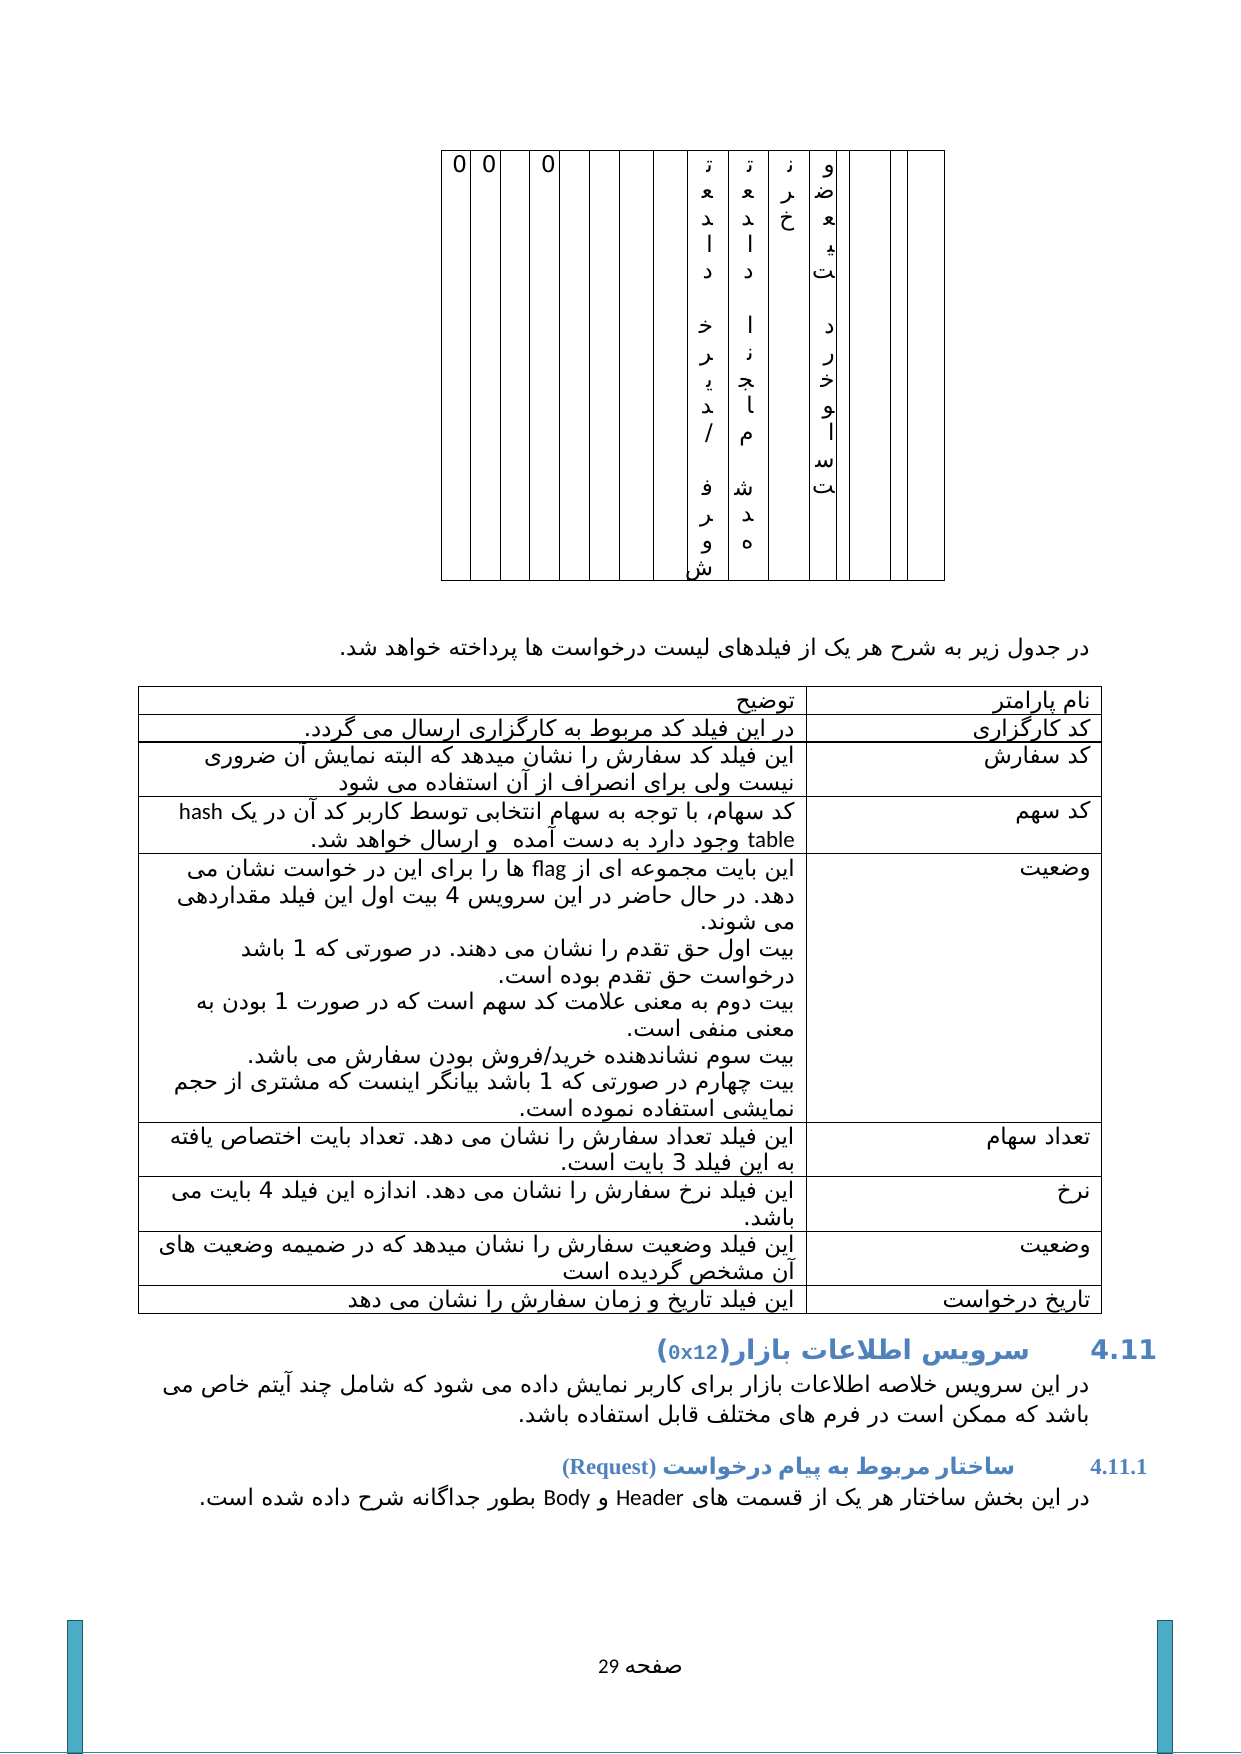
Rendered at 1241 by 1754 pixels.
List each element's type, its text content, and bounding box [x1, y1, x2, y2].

text در این بخش ساختار هر یک از قسمت های Header و Body بطور جداگانه شرح داده شده است. [150, 1483, 1090, 1511]
text در این سرویس خلاصه اطلاعات بازار برای کاربر نمایش داده می شود که شامل چند آیتم خاص می باشد که ممکن است در فرم های مختلف قابل استفاده باشد. [150, 1371, 1090, 1428]
table_cell 0 [530, 151, 559, 580]
table_cell [560, 151, 589, 580]
table_cell کد سهام، با توجه به سهام انتخابی توسط کاربر کد آن در یک hash table وجود دارد به دست آمده و ارسال خواهد شد. [139, 797, 806, 853]
table_cell این فیلد تعداد سفارش را نشان می دهد. تعداد بایت اختصاص یافته به این فیلد 3 بایت است. [139, 1123, 806, 1176]
table_cell [590, 151, 619, 580]
table_header نام پارامتر [807, 687, 1101, 714]
table_cell این بایت مجموعه ای از flag ها را برای این در خواست نشان می دهد. در حال حاضر در این سرویس 4 بیت اول این فیلد مقداردهی می شوند. بیت اول حق تقدم را نشان می دهند. در صورتی که 1 باشد درخواست حق تقدم بوده است. بیت دوم به معنی علامت کد سهم است که در صورت 1 بودن به معنی منفی است. بیت سوم نشاندهنده خرید/فروش بودن سفارش می باشد. بیت چهارم در صورتی که 1 باشد بیانگر اینست که مشتری از حجم نمایشی استفاده نموده است. [139, 854, 806, 1122]
table_cell وضعیت [807, 854, 1101, 1122]
table_cell 0 [442, 151, 470, 580]
table_cell 0 [471, 151, 500, 580]
table_cell این فیلد وضعیت سفارش را نشان میدهد که در ضمیمه وضعیت های آن مشخص گردیده است [139, 1232, 806, 1285]
table_cell در این فیلد کد مربوط به کارگزاری ارسال می گردد. [139, 715, 806, 741]
table_cell این فیلد تاریخ و زمان سفارش را نشان می دهد [139, 1286, 806, 1313]
text در جدول زیر به شرح هر یک از فیلدهای لیست درخواست ها پرداخته خواهد شد. [150, 634, 1090, 661]
table_cell این فیلد نرخ سفارش را نشان می دهد. اندازه این فیلد 4 بایت می باشد. [139, 1177, 806, 1231]
table_cell وضعیت [807, 1232, 1101, 1285]
table_cell کد سهم [807, 797, 1101, 853]
table_cell کد سفارش [807, 743, 1101, 796]
table_cell این فیلد کد سفارش را نشان میدهد که البته نمایش آن ضروری نیست ولی برای انصراف از آن استفاده می شود [139, 743, 806, 796]
subtitle ساختار مربوط به پیام درخواست (Request) [150, 1453, 1090, 1479]
table_cell نرخ [807, 1177, 1101, 1231]
table_header توضیح [139, 687, 806, 714]
table_cell تعداد سهام [807, 1123, 1101, 1176]
subtitle سرویس اطلاعات بازار(0x12) [150, 1334, 1090, 1366]
table_cell [501, 151, 529, 580]
table_cell کد کارگزاری [807, 715, 1101, 741]
table_cell تاریخ درخواست [807, 1286, 1101, 1313]
table_cell [654, 151, 687, 580]
table_cell [620, 151, 653, 580]
